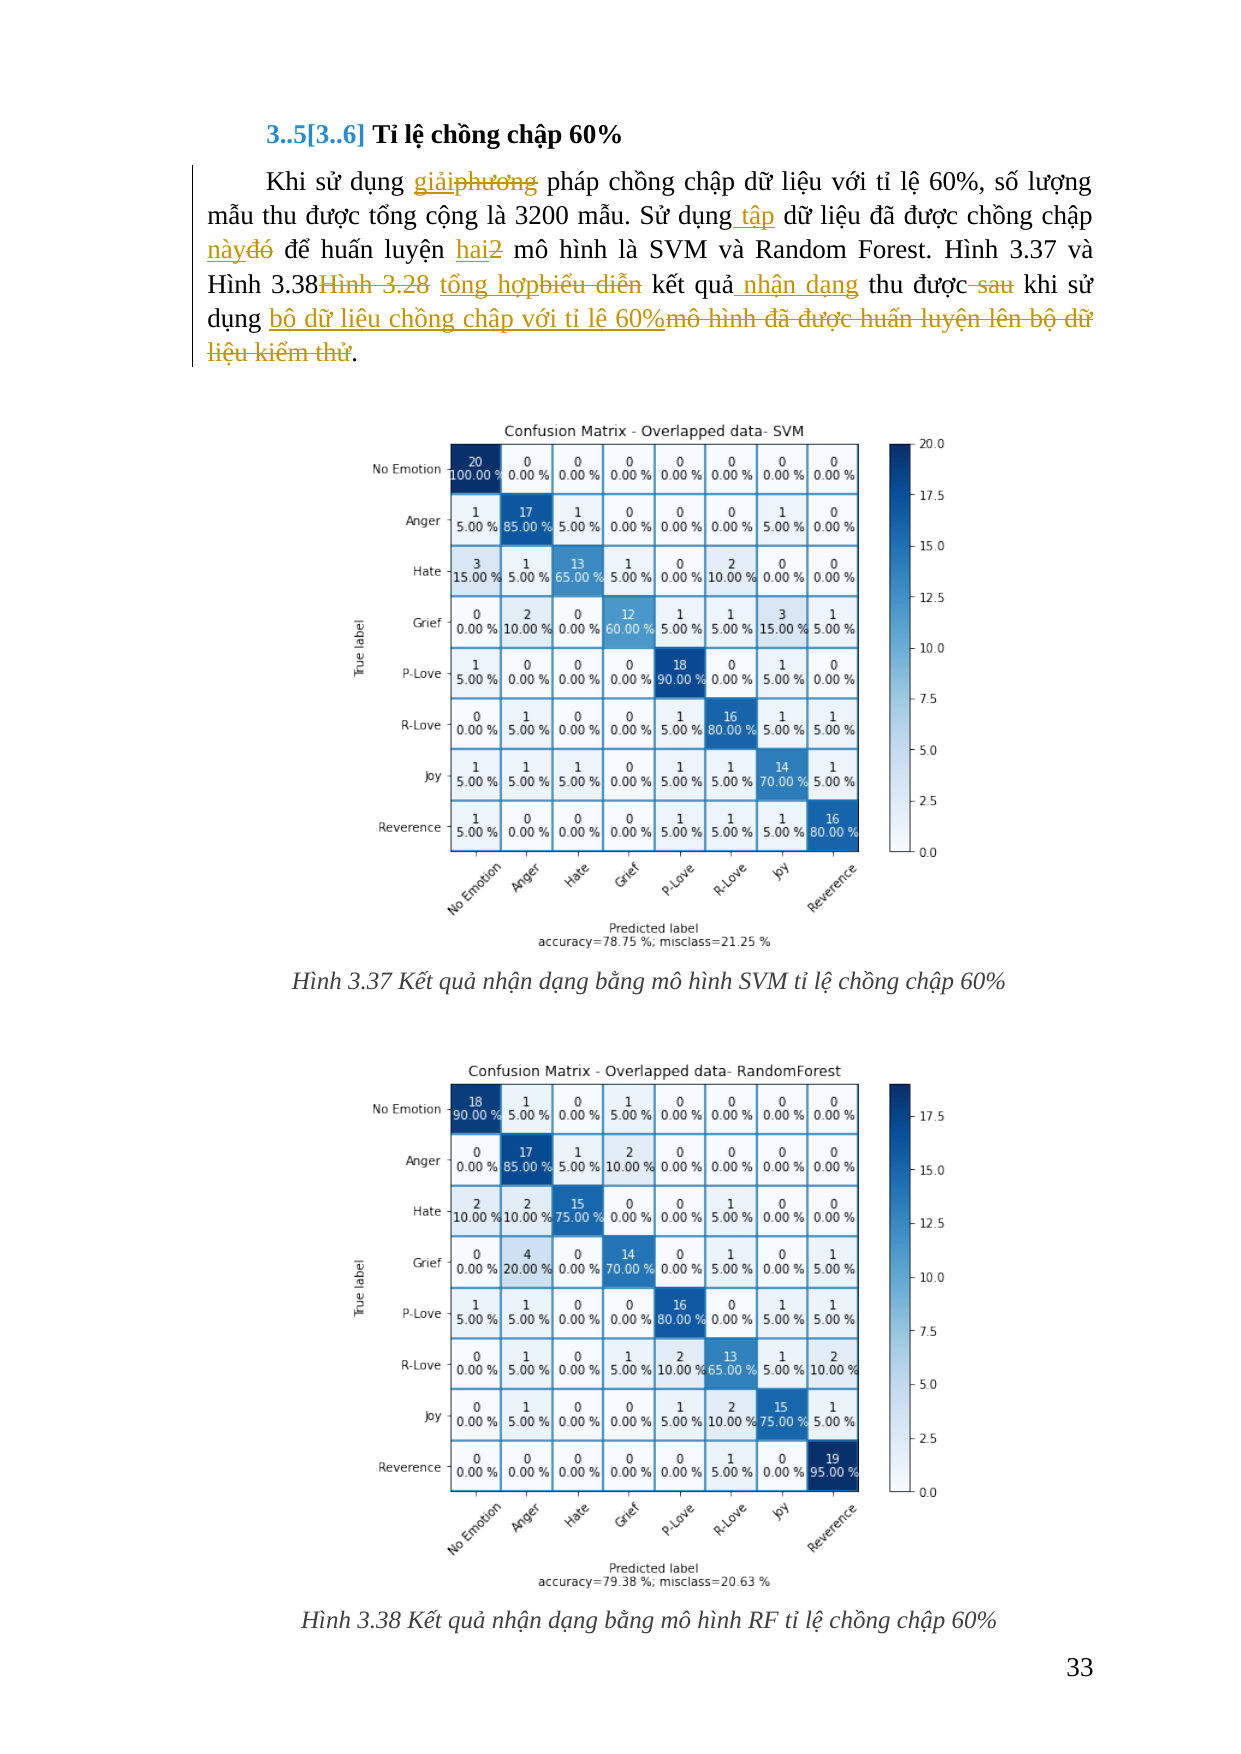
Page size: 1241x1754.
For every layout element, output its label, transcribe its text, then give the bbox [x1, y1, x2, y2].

picture [347, 416, 953, 957]
picture [347, 1056, 953, 1597]
subtitle Tỉ lệ chồng chập 60% [266, 118, 1093, 150]
text Khi sử dụng pháp chồng chập dữ liệu với tỉ lệ 60%, số lượng mẫu thu được tổng cộng là 3200 mẫu. Sử dụng dữ liệu đã được chồng chập để huấn luyện mô hình là SVM và Random Forest. Hình 3.13 và Hình 3.14 kết quả thu được khi sử dụng . [207, 165, 1093, 367]
